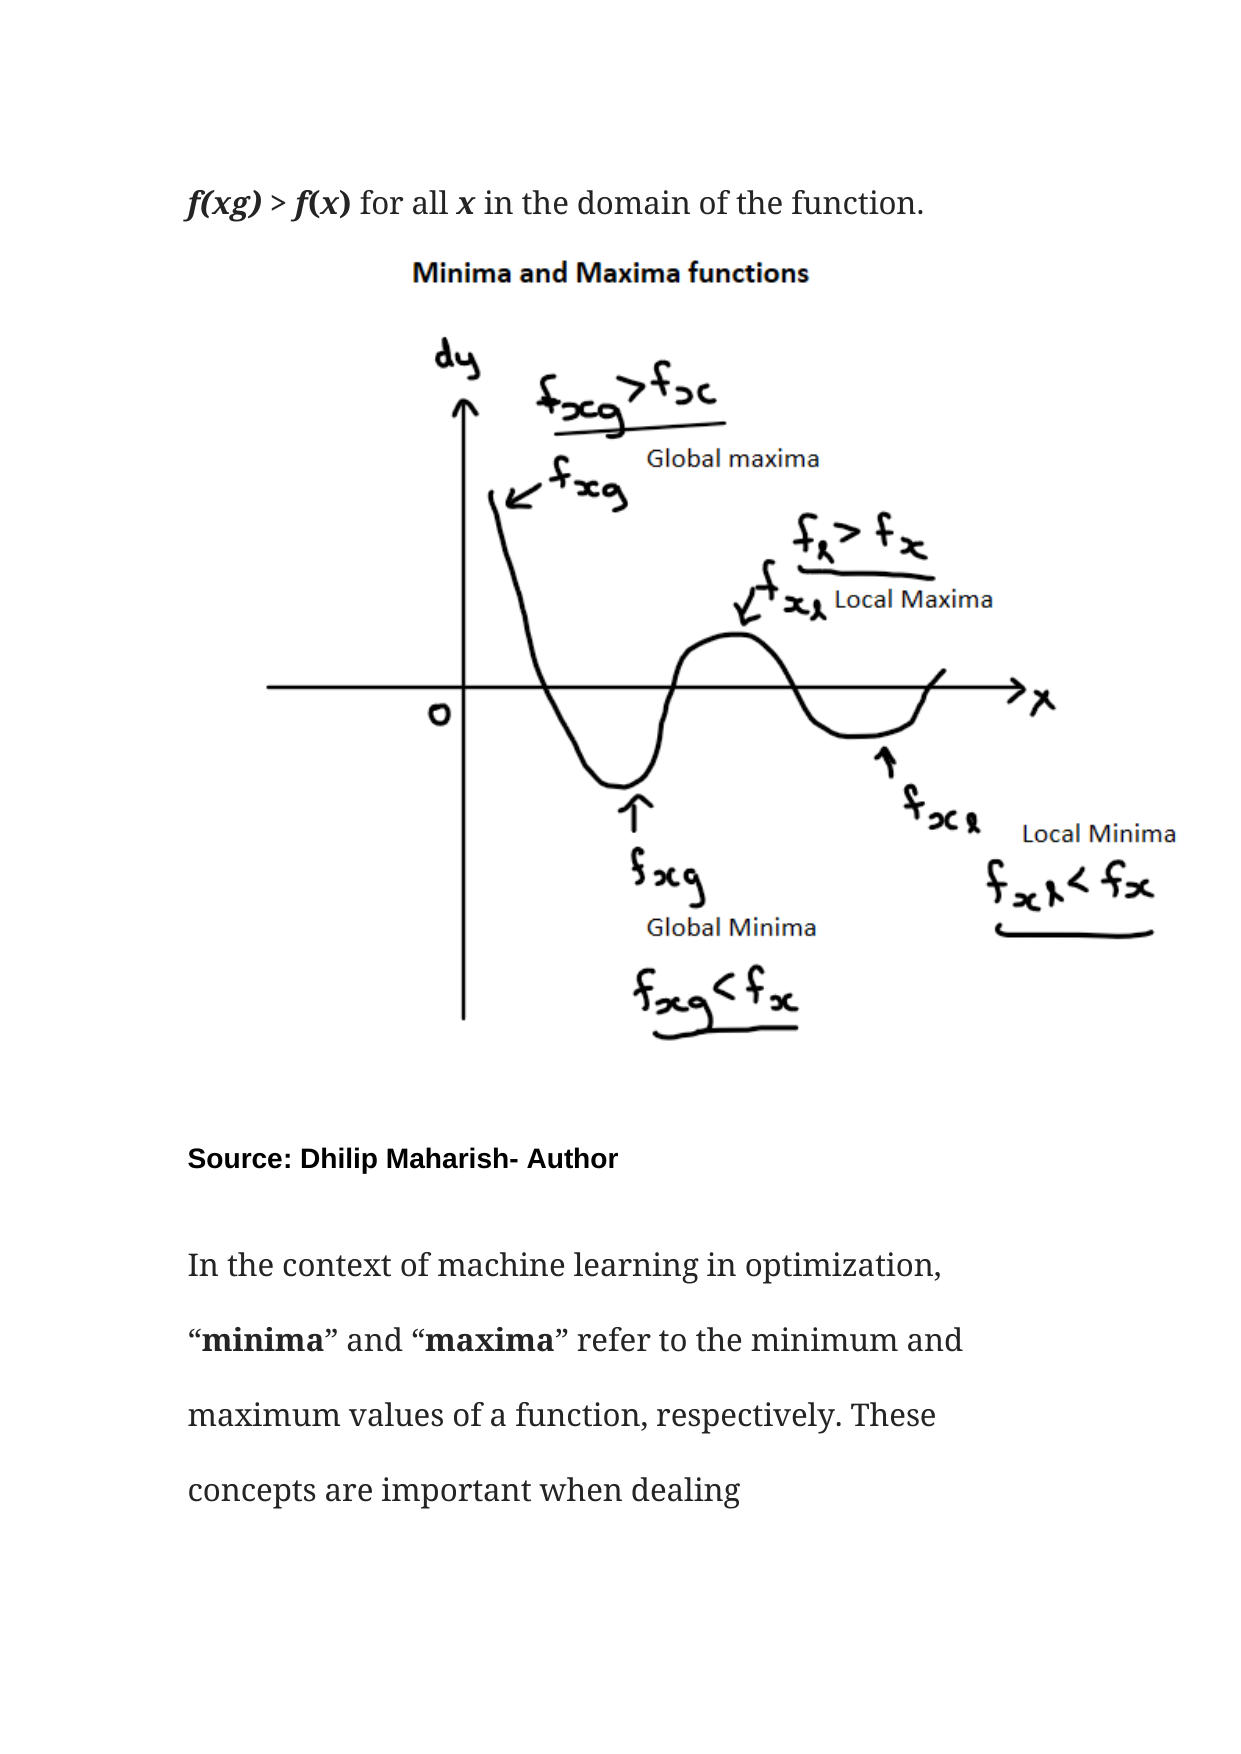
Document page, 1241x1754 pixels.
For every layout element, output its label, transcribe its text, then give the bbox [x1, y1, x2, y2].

text Source: Dhilip Maharish- Author [187, 1139, 1053, 1177]
text f(xg) > f(x) for all x in the domain of the function. [187, 164, 1053, 239]
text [187, 1227, 1053, 1527]
picture [187, 239, 1241, 1130]
